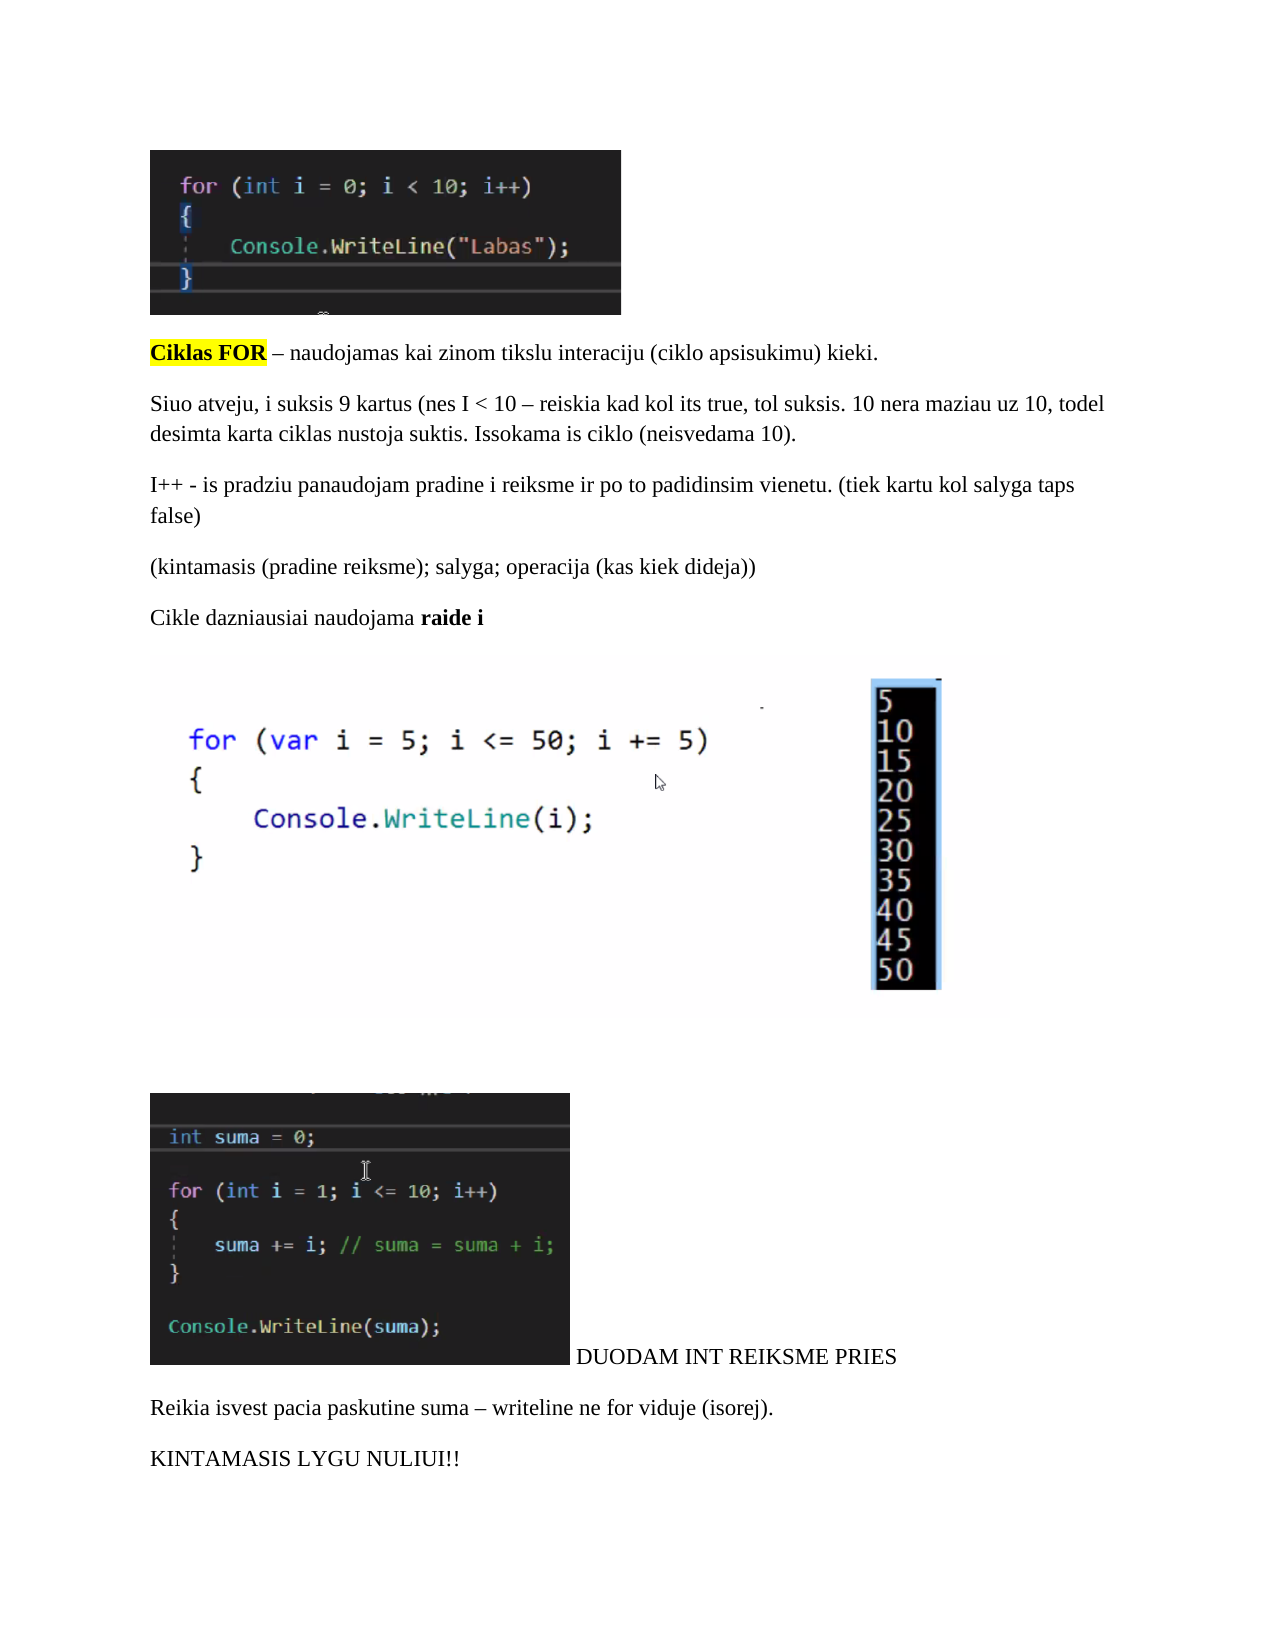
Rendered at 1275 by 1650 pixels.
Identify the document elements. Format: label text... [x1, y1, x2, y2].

text Cikle dazniausiai naudojama raide i [150, 604, 1125, 630]
picture [150, 1093, 570, 1365]
text Siuo atveju, i suksis 9 kartus (nes I < 10 – reiskia kad kol its true, tol suksis. 10 nera maziau uz 10, todel desimta karta ciklas nustoja suktis. Issokama is ciklo (neisvedama 10). [150, 390, 1125, 447]
text Ciklas FOR – naudojamas kai zinom tikslu interaciju (ciklo apsisukimu) kieki. [267, 339, 1125, 366]
picture [150, 150, 622, 315]
text I++ - is pradziu panaudojam pradine i reiksme ir po to padidinsim vienetu. (tiek kartu kol salyga taps false) [150, 472, 1125, 528]
text Reikia isvest pacia paskutine suma – writeline ne for viduje (isorej). [150, 1394, 1125, 1421]
text (kintamasis (pradine reiksme); salyga; operacija (kas kiek dideja)) [150, 553, 1125, 579]
text KINTAMASIS LYGU NULIUI!! [150, 1445, 1125, 1472]
picture [150, 655, 1011, 1018]
